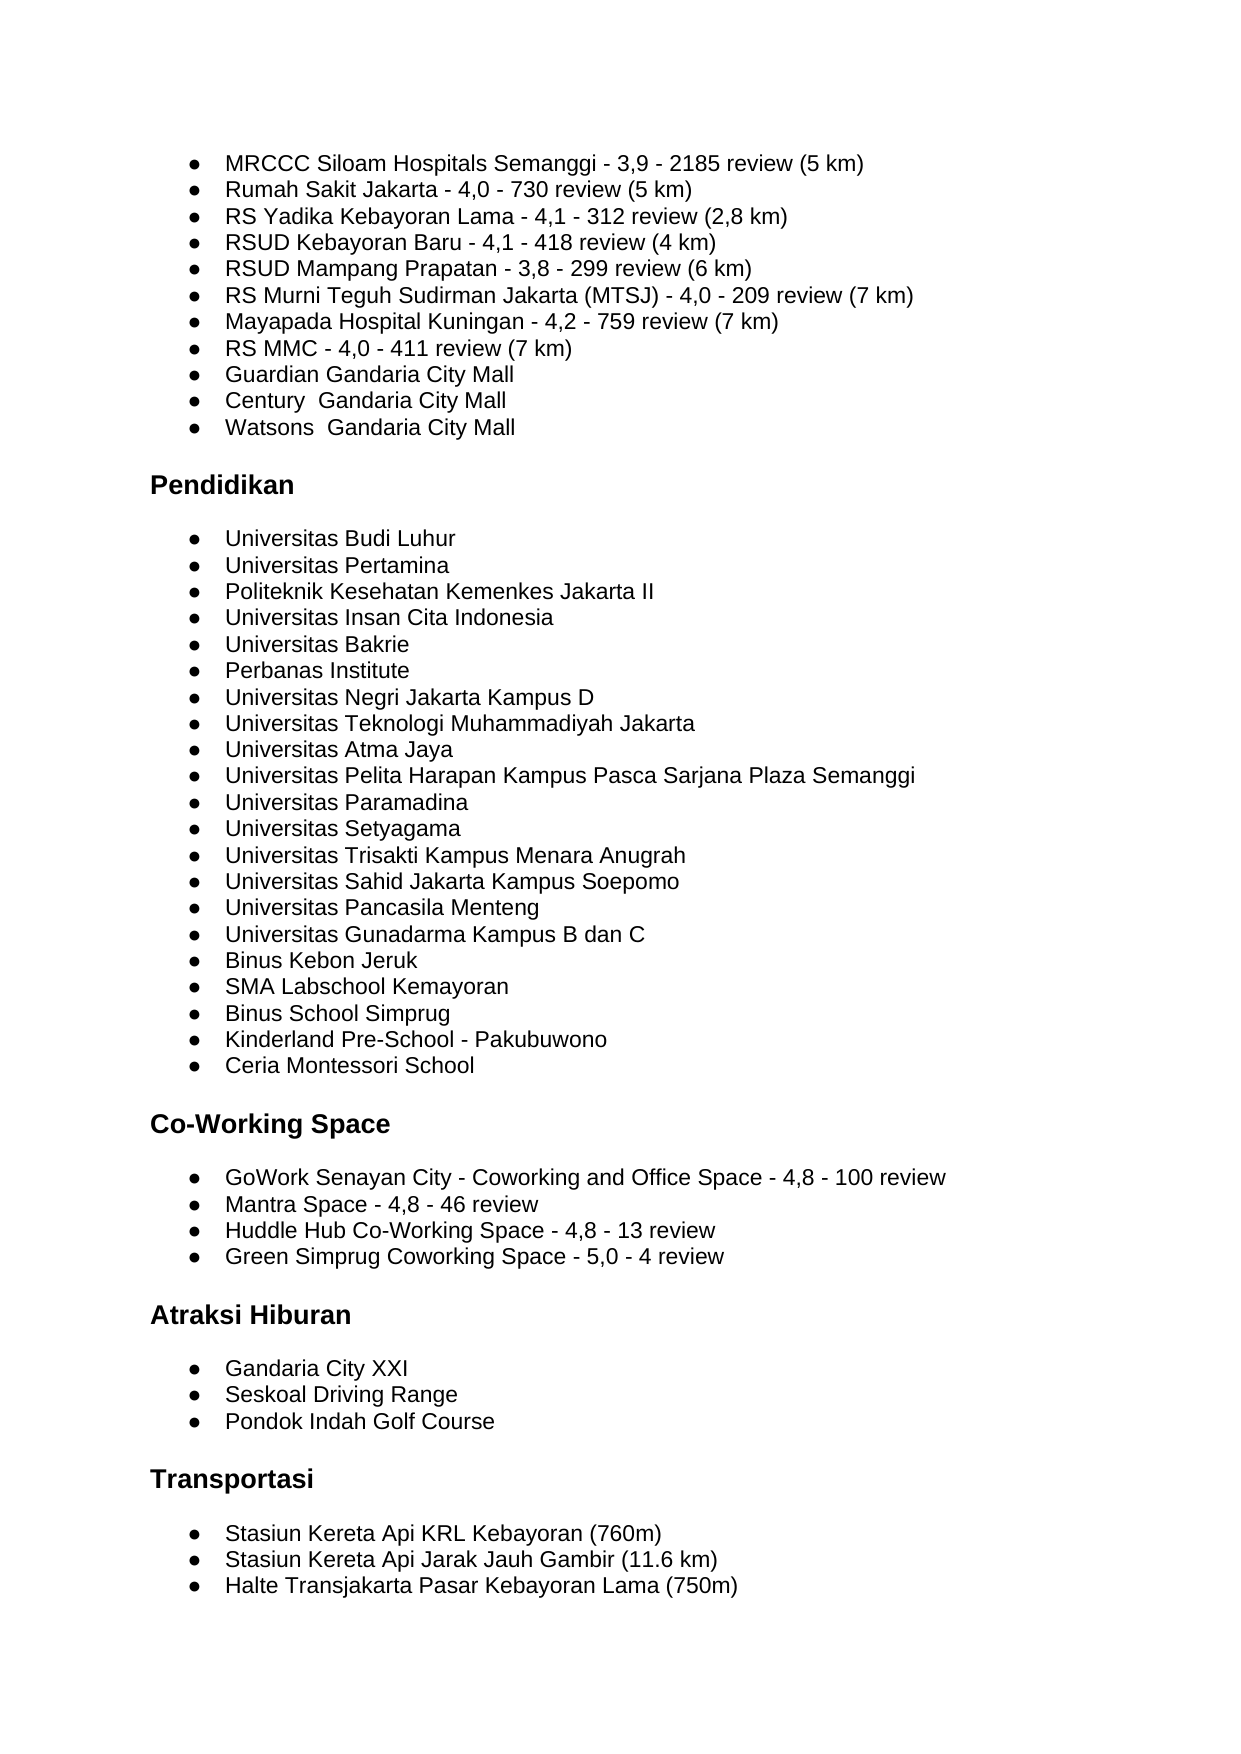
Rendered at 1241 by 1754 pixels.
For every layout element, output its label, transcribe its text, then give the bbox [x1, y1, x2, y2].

list Century Gandaria City Mall [187, 387, 1090, 413]
list Stasiun Kereta Api KRL Kebayoran (760m) [187, 1519, 1090, 1546]
subtitle Co-Working Space [150, 1108, 1090, 1139]
list Perbanas Institute [187, 657, 1090, 683]
list Pondok Indah Golf Course [187, 1408, 1090, 1434]
list RS Murni Teguh Sudirman Jakarta (MTSJ) - 4,0 - 209 review (7 km) [187, 282, 1090, 308]
list Stasiun Kereta Api Jarak Jauh Gambir (11.6 km) [187, 1546, 1090, 1572]
list Universitas Pelita Harapan Kampus Pasca Sarjana Plaza Semanggi [187, 762, 1090, 789]
list Universitas Pertamina [187, 552, 1090, 578]
list Kinderland Pre-School - Pakubuwono [187, 1026, 1090, 1052]
list MRCCC Siloam Hospitals Semanggi - 3,9 - 2185 review (5 km) [187, 150, 1090, 176]
list Universitas Negri Jakarta Kampus D [187, 683, 1090, 710]
list RSUD Kebayoran Baru - 4,1 - 418 review (4 km) [187, 229, 1090, 255]
list Universitas Pancasila Menteng [187, 894, 1090, 921]
list Ceria Montessori School [187, 1052, 1090, 1079]
list Universitas Trisakti Kampus Menara Anugrah [187, 842, 1090, 868]
list Universitas Sahid Jakarta Kampus Soepomo [187, 868, 1090, 894]
list Universitas Atma Jaya [187, 736, 1090, 762]
list Watsons Gandaria City Mall [187, 413, 1090, 440]
list Binus School Simprug [187, 1000, 1090, 1026]
list RS Yadika Kebayoran Lama - 4,1 - 312 review (2,8 km) [187, 203, 1090, 229]
subtitle Atraksi Hiburan [150, 1299, 1090, 1330]
list Universitas Teknologi Muhammadiyah Jakarta [187, 710, 1090, 736]
list Politeknik Kesehatan Kemenkes Jakarta II [187, 578, 1090, 604]
list Halte Transjakarta Pasar Kebayoran Lama (750m) [187, 1572, 1090, 1598]
list Universitas Paramadina [187, 789, 1090, 815]
list Rumah Sakit Jakarta - 4,0 - 730 review (5 km) [187, 176, 1090, 203]
list Gandaria City XXI [187, 1355, 1090, 1381]
list Seskoal Driving Range [187, 1381, 1090, 1408]
list SMA Labschool Kemayoran [187, 973, 1090, 1000]
subtitle Pendidikan [150, 469, 1090, 500]
list Green Simprug Coworking Space - 5,0 - 4 review [187, 1243, 1090, 1269]
list Universitas Insan Cita Indonesia [187, 604, 1090, 631]
list GoWork Senayan City - Coworking and Office Space - 4,8 - 100 review [187, 1164, 1090, 1191]
subtitle Transportasi [150, 1463, 1090, 1494]
list Huddle Hub Co-Working Space - 4,8 - 13 review [187, 1217, 1090, 1243]
list Universitas Budi Luhur [187, 525, 1090, 552]
list Universitas Bakrie [187, 631, 1090, 657]
list RSUD Mampang Prapatan - 3,8 - 299 review (6 km) [187, 255, 1090, 282]
list Mayapada Hospital Kuningan - 4,2 - 759 review (7 km) [187, 308, 1090, 334]
list RS MMC - 4,0 - 411 review (7 km) [187, 334, 1090, 361]
list Binus Kebon Jeruk [187, 947, 1090, 973]
list Guardian Gandaria City Mall [187, 361, 1090, 387]
list Mantra Space - 4,8 - 46 review [187, 1191, 1090, 1217]
list Universitas Setyagama [187, 815, 1090, 842]
list Universitas Gunadarma Kampus B dan C [187, 921, 1090, 947]
